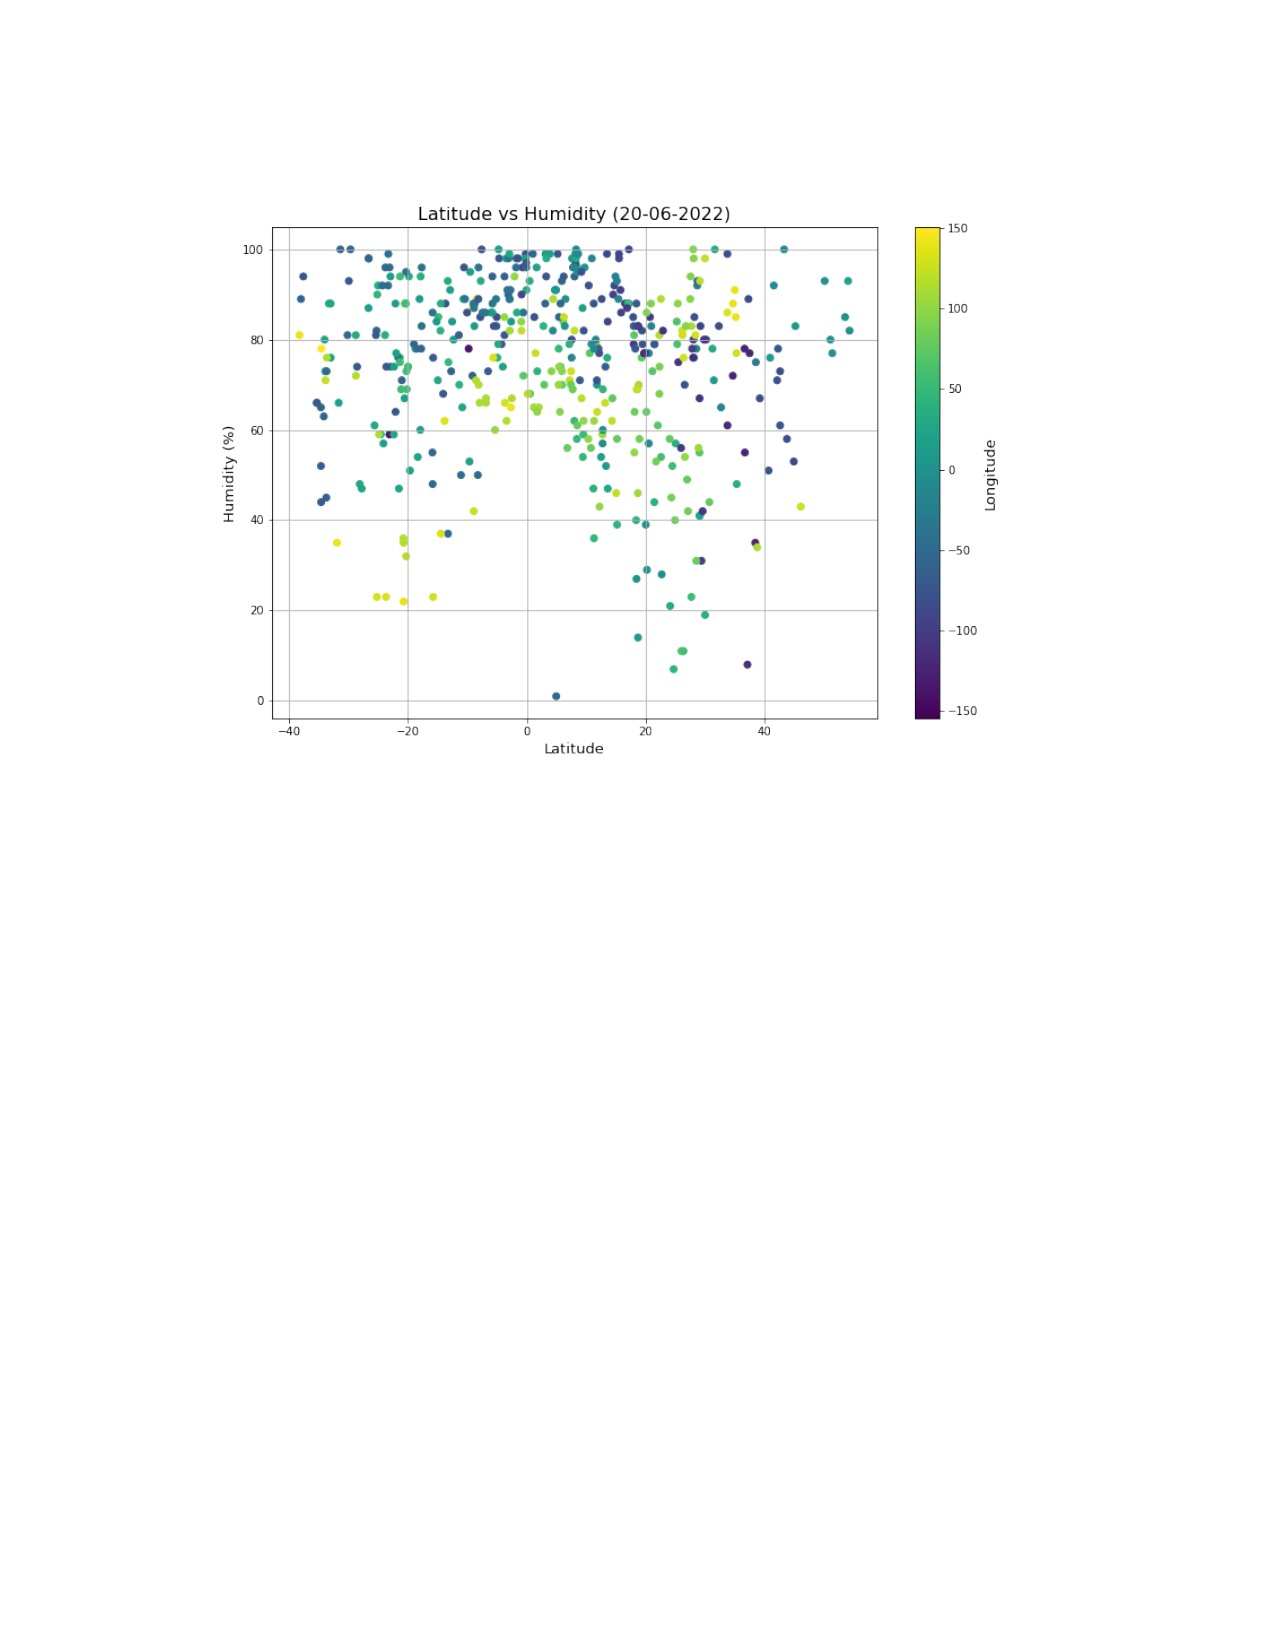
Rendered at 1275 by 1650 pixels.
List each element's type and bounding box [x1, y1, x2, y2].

picture [150, 150, 1125, 800]
